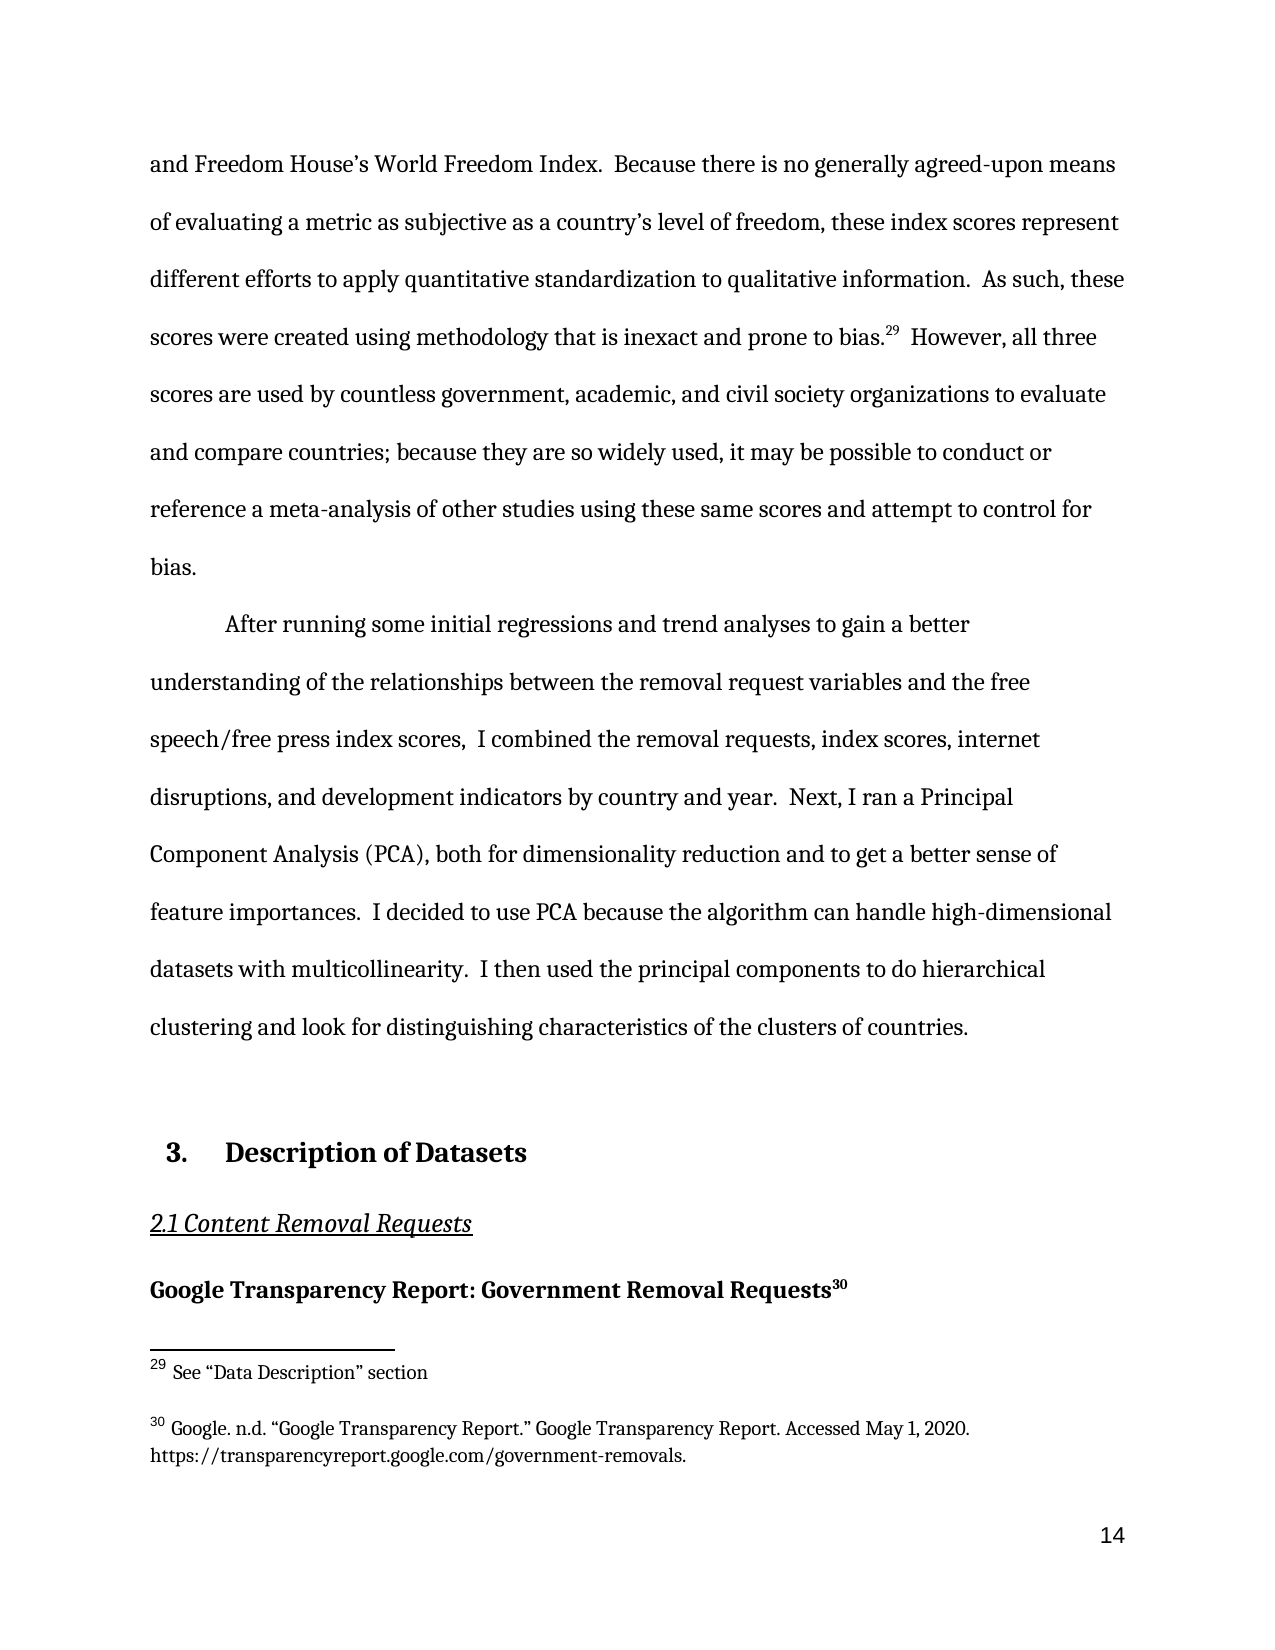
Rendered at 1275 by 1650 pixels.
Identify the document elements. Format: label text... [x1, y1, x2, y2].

text After running some initial regressions and trend analyses to gain a better understanding of the relationships between the removal request variables and the free speech/free press index scores, I combined the removal requests, index scores, internet disruptions, and development indicators by country and year. Next, I ran a Principal Component Analysis (PCA), both for dimensionality reduction and to get a better sense of feature importances. I decided to use PCA because the algorithm can handle high-dimensional datasets with multicollinearity. I then used the principal components to do hierarchical clustering and look for distinguishing characteristics of the clusters of countries. [150, 610, 1125, 1041]
text Google Transparency Report: Government Removal Requests [150, 1276, 1125, 1305]
text 2.1 Content Removal Requests [150, 1208, 1125, 1239]
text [150, 150, 1125, 581]
list Description of Datasets [187, 1136, 1125, 1169]
